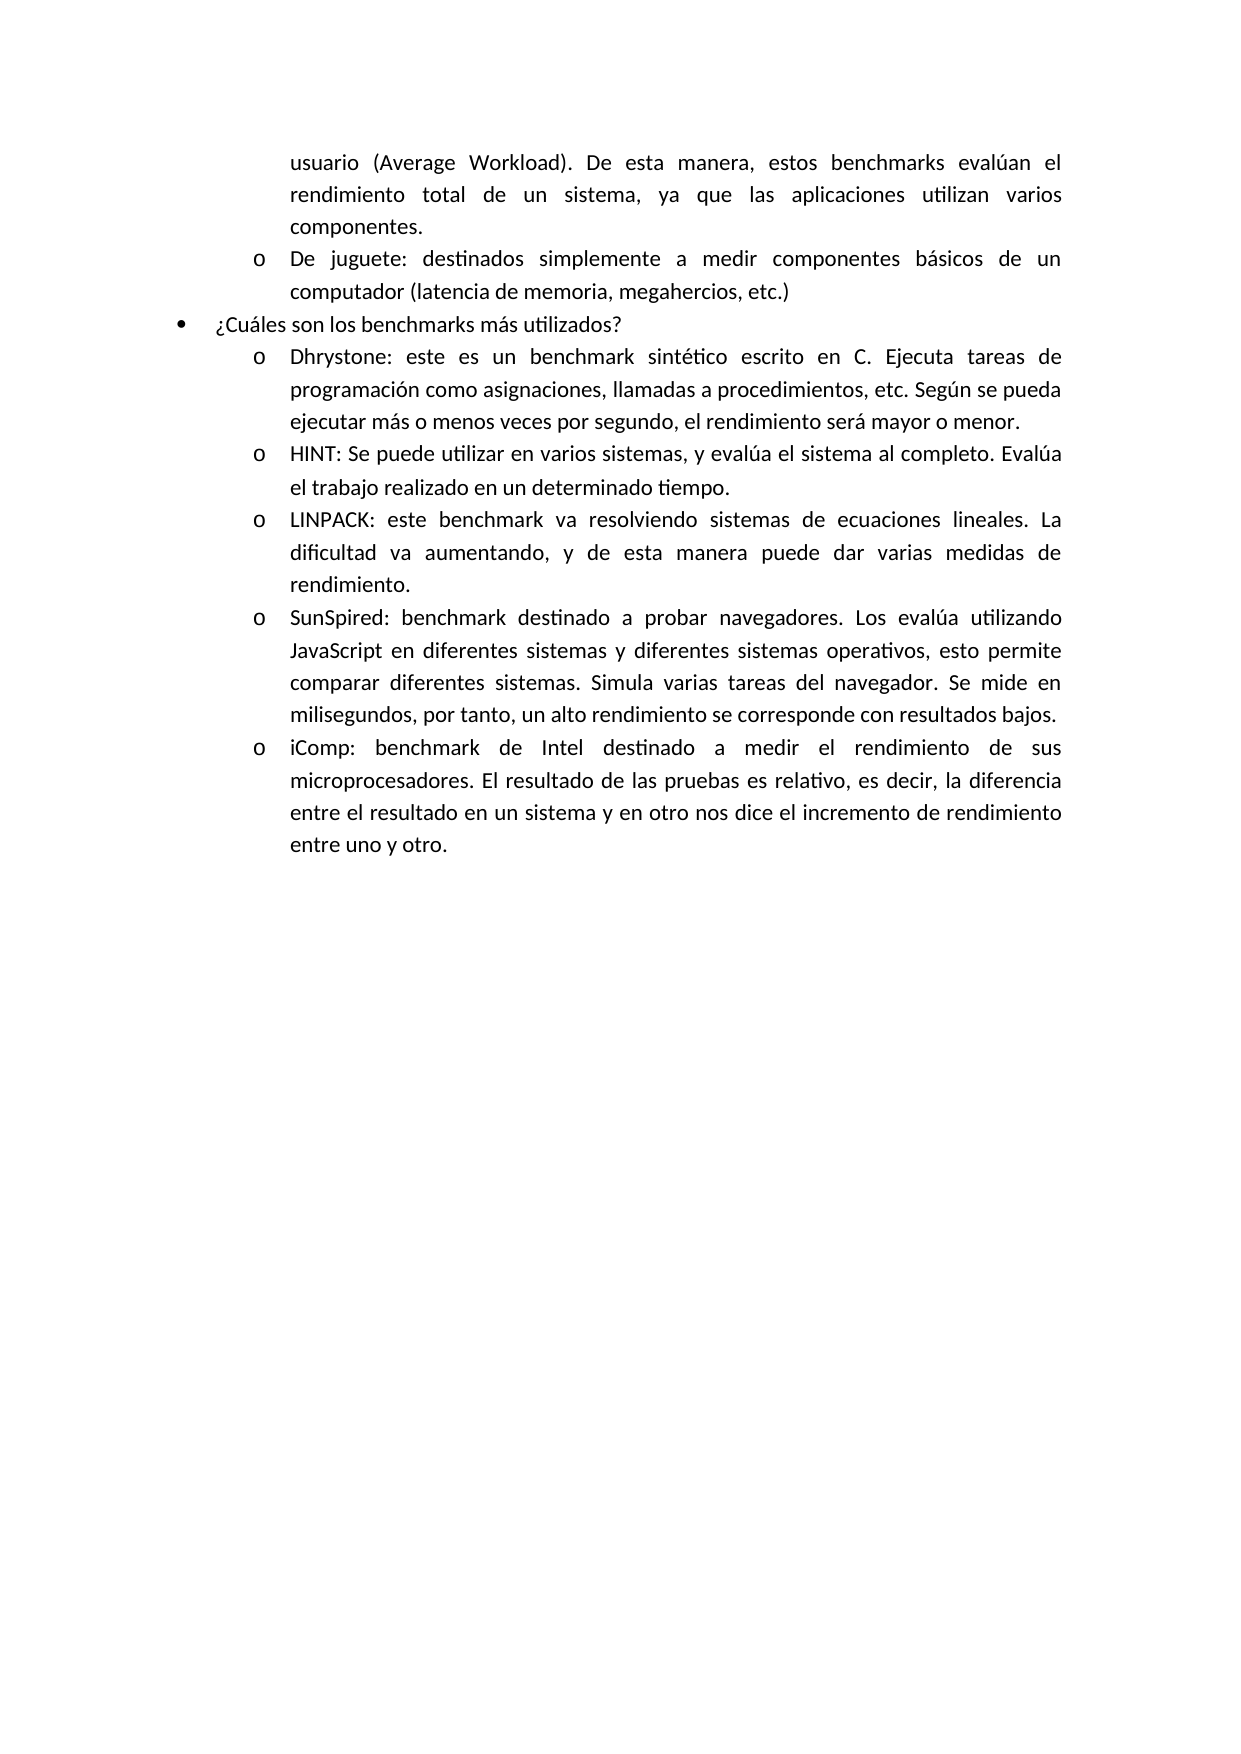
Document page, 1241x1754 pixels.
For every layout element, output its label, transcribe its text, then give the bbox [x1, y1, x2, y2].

list iComp: benchmark de Intel destinado a medir el rendimiento de sus microprocesadores. El resultado de las pruebas es relativo, es decir, la diferencia entre el resultado en un sistema y en otro nos dice el incremento de rendimiento entre uno y otro. [252, 733, 1063, 858]
list HINT: Se puede utilizar en varios sistemas, y evalúa el sistema al completo. Evalúa el trabajo realizado en un determinado tiempo. [252, 439, 1063, 501]
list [252, 148, 1063, 240]
list ¿Cuáles son los benchmarks más utilizados? [177, 310, 1063, 338]
list LINPACK: este benchmark va resolviendo sistemas de ecuaciones lineales. La dificultad va aumentando, y de esta manera puede dar varias medidas de rendimiento. [252, 505, 1063, 599]
list Dhrystone: este es un benchmark sintético escrito en C. Ejecuta tareas de programación como asignaciones, llamadas a procedimientos, etc. Según se pueda ejecutar más o menos veces por segundo, el rendimiento será mayor o menor. [252, 342, 1063, 435]
list SunSpired: benchmark destinado a probar navegadores. Los evalúa utilizando JavaScript en diferentes sistemas y diferentes sistemas operativos, esto permite comparar diferentes sistemas. Simula varias tareas del navegador. Se mide en milisegundos, por tanto, un alto rendimiento se corresponde con resultados bajos. [252, 603, 1063, 728]
list De juguete: destinados simplemente a medir componentes básicos de un computador (latencia de memoria, megahercios, etc.) [252, 244, 1063, 306]
